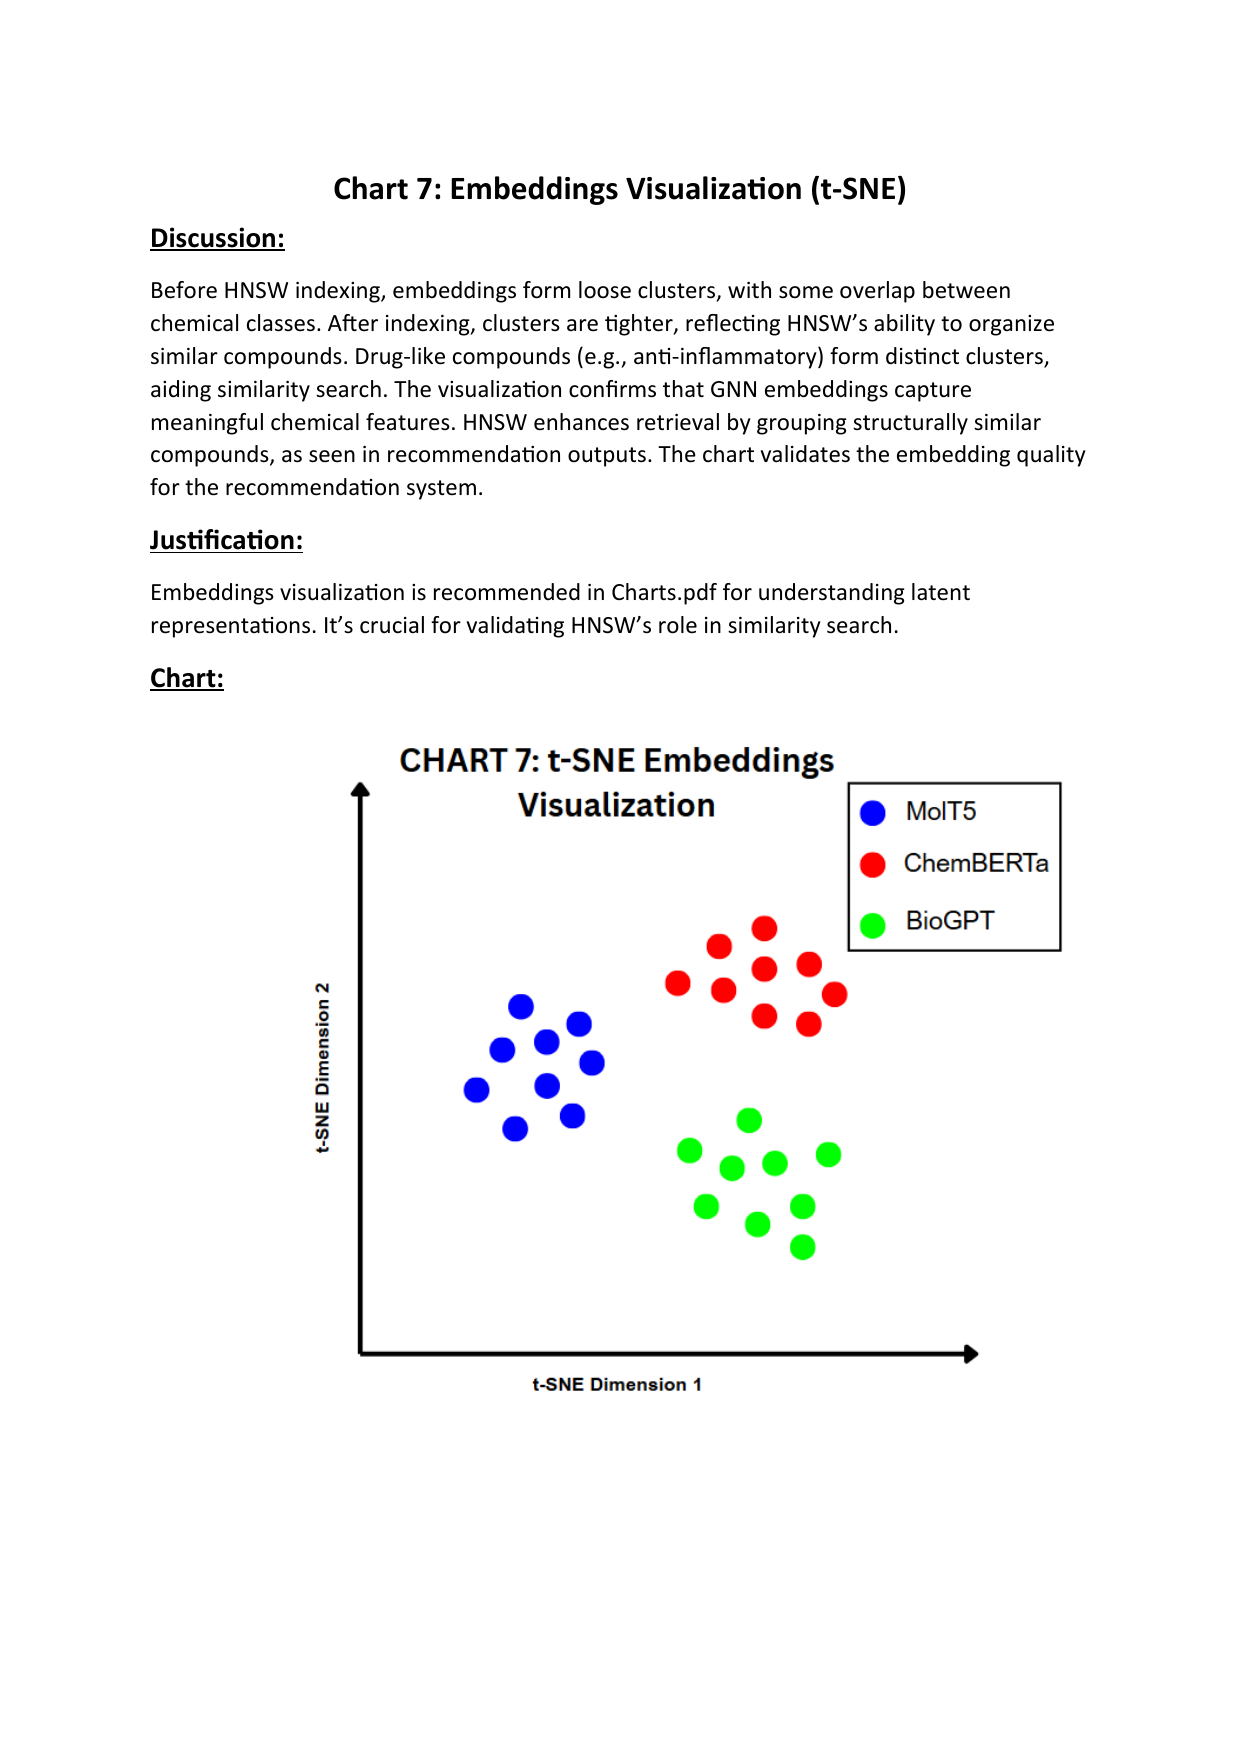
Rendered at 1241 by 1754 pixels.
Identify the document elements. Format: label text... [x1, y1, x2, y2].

picture [150, 713, 1091, 1412]
subtitle Chart 7: Embeddings Visualization (t-SNE) [150, 167, 1090, 207]
text Embeddings visualization is recommended in Charts.pdf for understanding latent representations. It’s crucial for validating HNSW’s role in similarity search. [150, 576, 1090, 640]
text Chart: [150, 659, 1090, 694]
text Discussion: [150, 219, 1090, 254]
text Before HNSW indexing, embeddings form loose clusters, with some overlap between chemical classes. After indexing, clusters are tighter, reflecting HNSW’s ability to organize similar compounds. Drug-like compounds (e.g., anti-inflammatory) form distinct clusters, aiding similarity search. The visualization confirms that GNN embeddings capture meaningful chemical features. HNSW enhances retrieval by grouping structurally similar compounds, as seen in recommendation outputs. The chart validates the embedding quality for the recommendation system. [150, 274, 1090, 502]
text Justification: [150, 521, 1090, 557]
